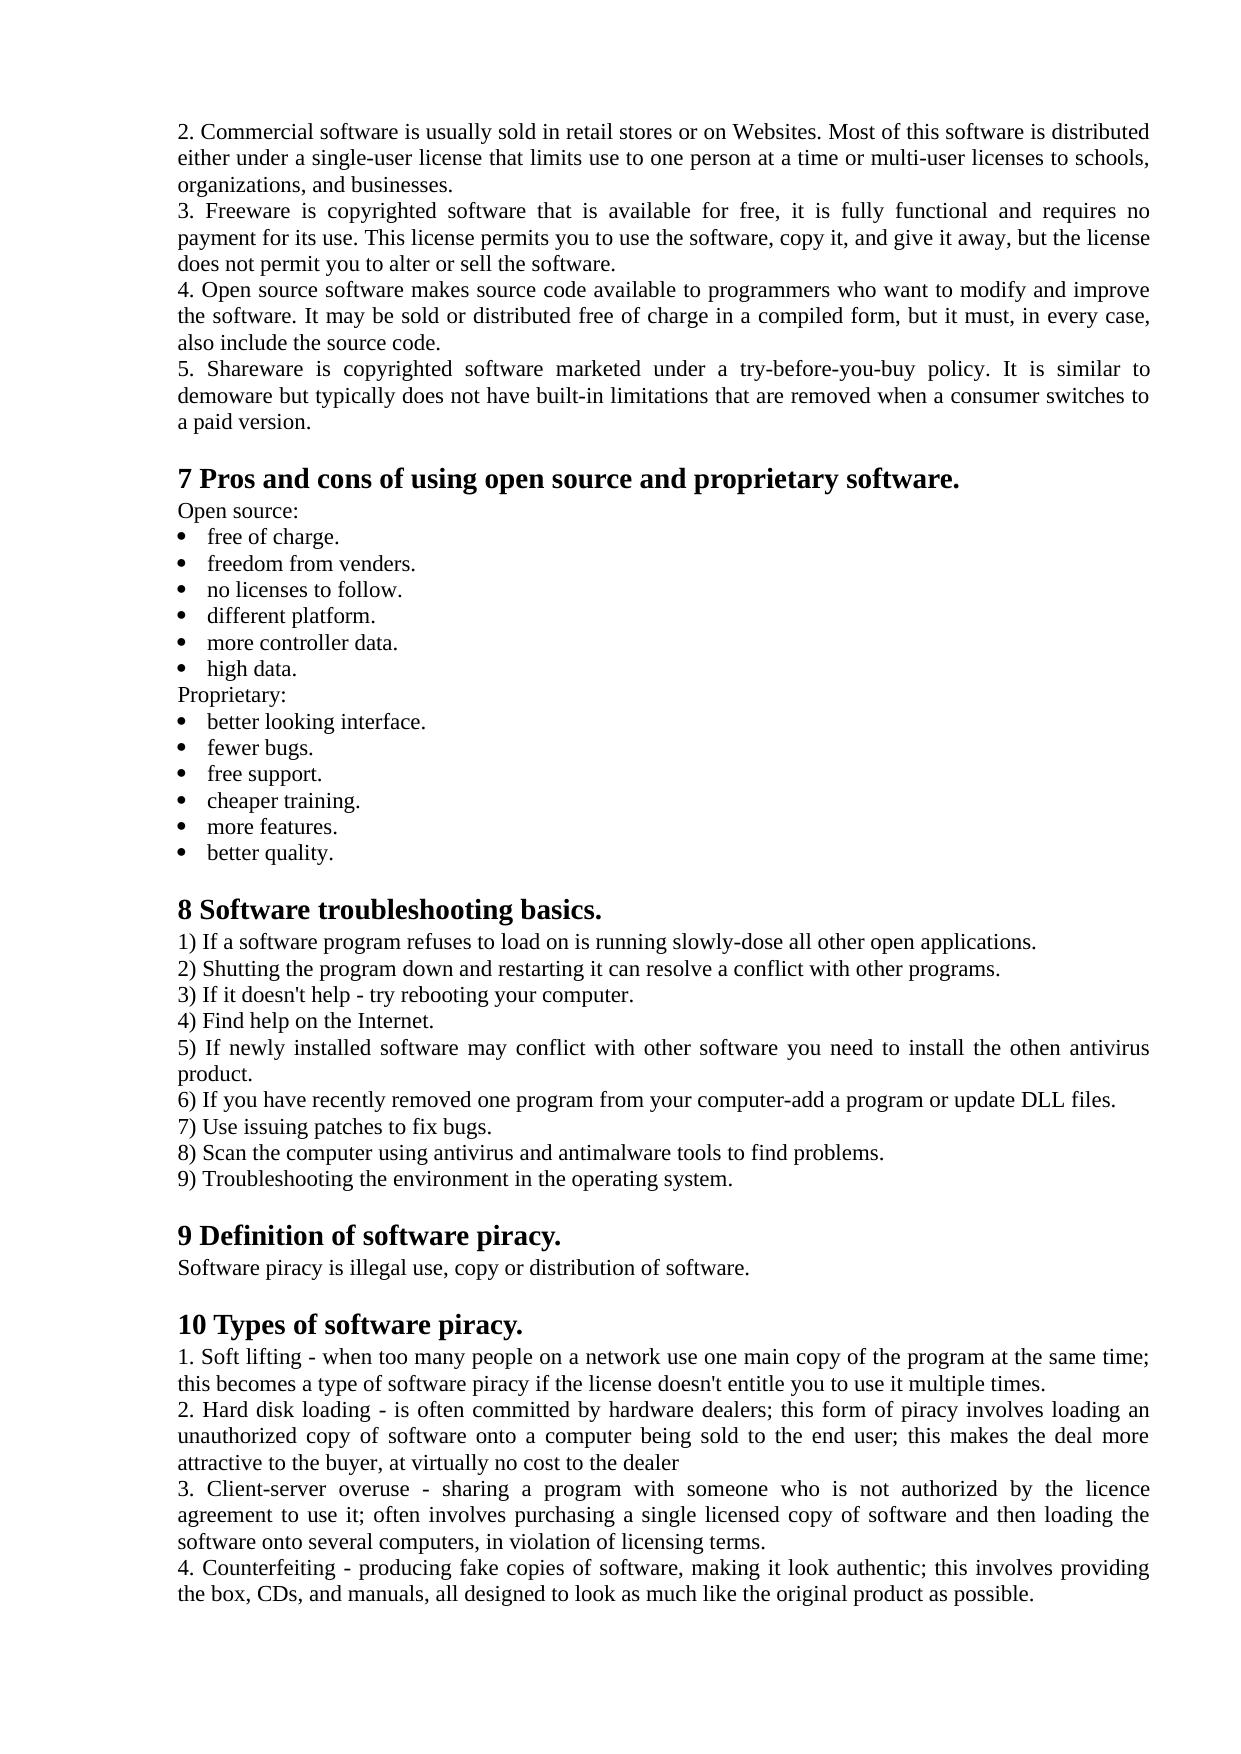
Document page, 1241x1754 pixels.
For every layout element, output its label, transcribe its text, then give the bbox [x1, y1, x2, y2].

subtitle 8 Software troubleshooting basics. [177, 892, 1152, 926]
text 7) Use issuing patches to fix bugs. [177, 1113, 1152, 1139]
subtitle 9 Definition of software piracy. [177, 1218, 1152, 1252]
text 1. Soft lifting - when too many people on a network use one main copy of the program at the same time; this becomes a type of software piracy if the license doesn't entitle you to use it multiple times. [177, 1343, 1152, 1396]
text 5. Shareware is copyrighted software marketed under a try-before-you-buy policy. It is similar to demoware but typically does not have built-in limitations that are removed when a consumer switches to a paid version. [177, 355, 1152, 434]
list better looking interface. [177, 708, 1152, 734]
list no licenses to follow. [177, 576, 1152, 602]
list better quality. [177, 839, 1152, 866]
text 8) Scan the computer using antivirus and antimalware tools to find problems. [177, 1139, 1152, 1166]
text Proprietary: [177, 681, 1152, 708]
text Open source: [177, 497, 1152, 523]
text 2. Commercial software is usually sold in retail stores or on Websites. Most of this software is distributed either under a single-user license that limits use to one person at a time or multi-user licenses to schools, organizations, and businesses. [177, 118, 1152, 197]
text 3. Freeware is copyrighted software that is available for free, it is fully functional and requires no payment for its use. This license permits you to use the software, copy it, and give it away, but the license does not permit you to alter or sell the software. [177, 197, 1152, 276]
list free of charge. [177, 523, 1152, 549]
list free support. [177, 760, 1152, 787]
list fewer bugs. [177, 734, 1152, 760]
text 2. Hard disk loading - is often committed by hardware dealers; this form of piracy involves loading an unauthorized copy of software onto a computer being sold to the end user; this makes the deal more attractive to the buyer, at virtually no cost to the dealer [177, 1396, 1152, 1475]
text 4) Find help on the Internet. [177, 1007, 1152, 1034]
list different platform. [177, 602, 1152, 629]
list more features. [177, 813, 1152, 839]
subtitle 10 Types of software piracy. [177, 1307, 1152, 1341]
list more controller data. [177, 629, 1152, 655]
list freedom from venders. [177, 549, 1152, 576]
text 3. Client-server overuse - sharing a program with someone who is not authorized by the licence agreement to use it; often involves purchasing a single licensed copy of software and then loading the software onto several computers, in violation of licensing terms. [177, 1475, 1152, 1554]
text 4. Open source software makes source code available to programmers who want to modify and improve the software. It may be sold or distributed free of charge in a compiled form, but it must, in every case, also include the source code. [177, 276, 1152, 355]
list cheaper training. [177, 787, 1152, 813]
list high data. [177, 655, 1152, 681]
text 9) Troubleshooting the environment in the operating system. [177, 1166, 1152, 1192]
subtitle 7 Pros and cons of using open source and proprietary software. [177, 461, 1152, 494]
text 6) If you have recently removed one program from your computer-add a program or update DLL files. [177, 1086, 1152, 1113]
text Software piracy is illegal use, copy or distribution of software. [177, 1254, 1152, 1281]
text 4. Counterfeiting - producing fake copies of software, making it look authentic; this involves providing the box, CDs, and manuals, all designed to look as much like the original product as possible. [177, 1554, 1152, 1607]
text 2) Shutting the program down and restarting it can resolve a conflict with other programs. [177, 955, 1152, 981]
text 3) If it doesn't help - try rebooting your computer. [177, 981, 1152, 1007]
text 1) If a software program refuses to load on is running slowly-dose all other open applications. [177, 928, 1152, 955]
text 5) If newly installed software may conflict with other software you need to install the othen antivirus product. [177, 1034, 1152, 1086]
